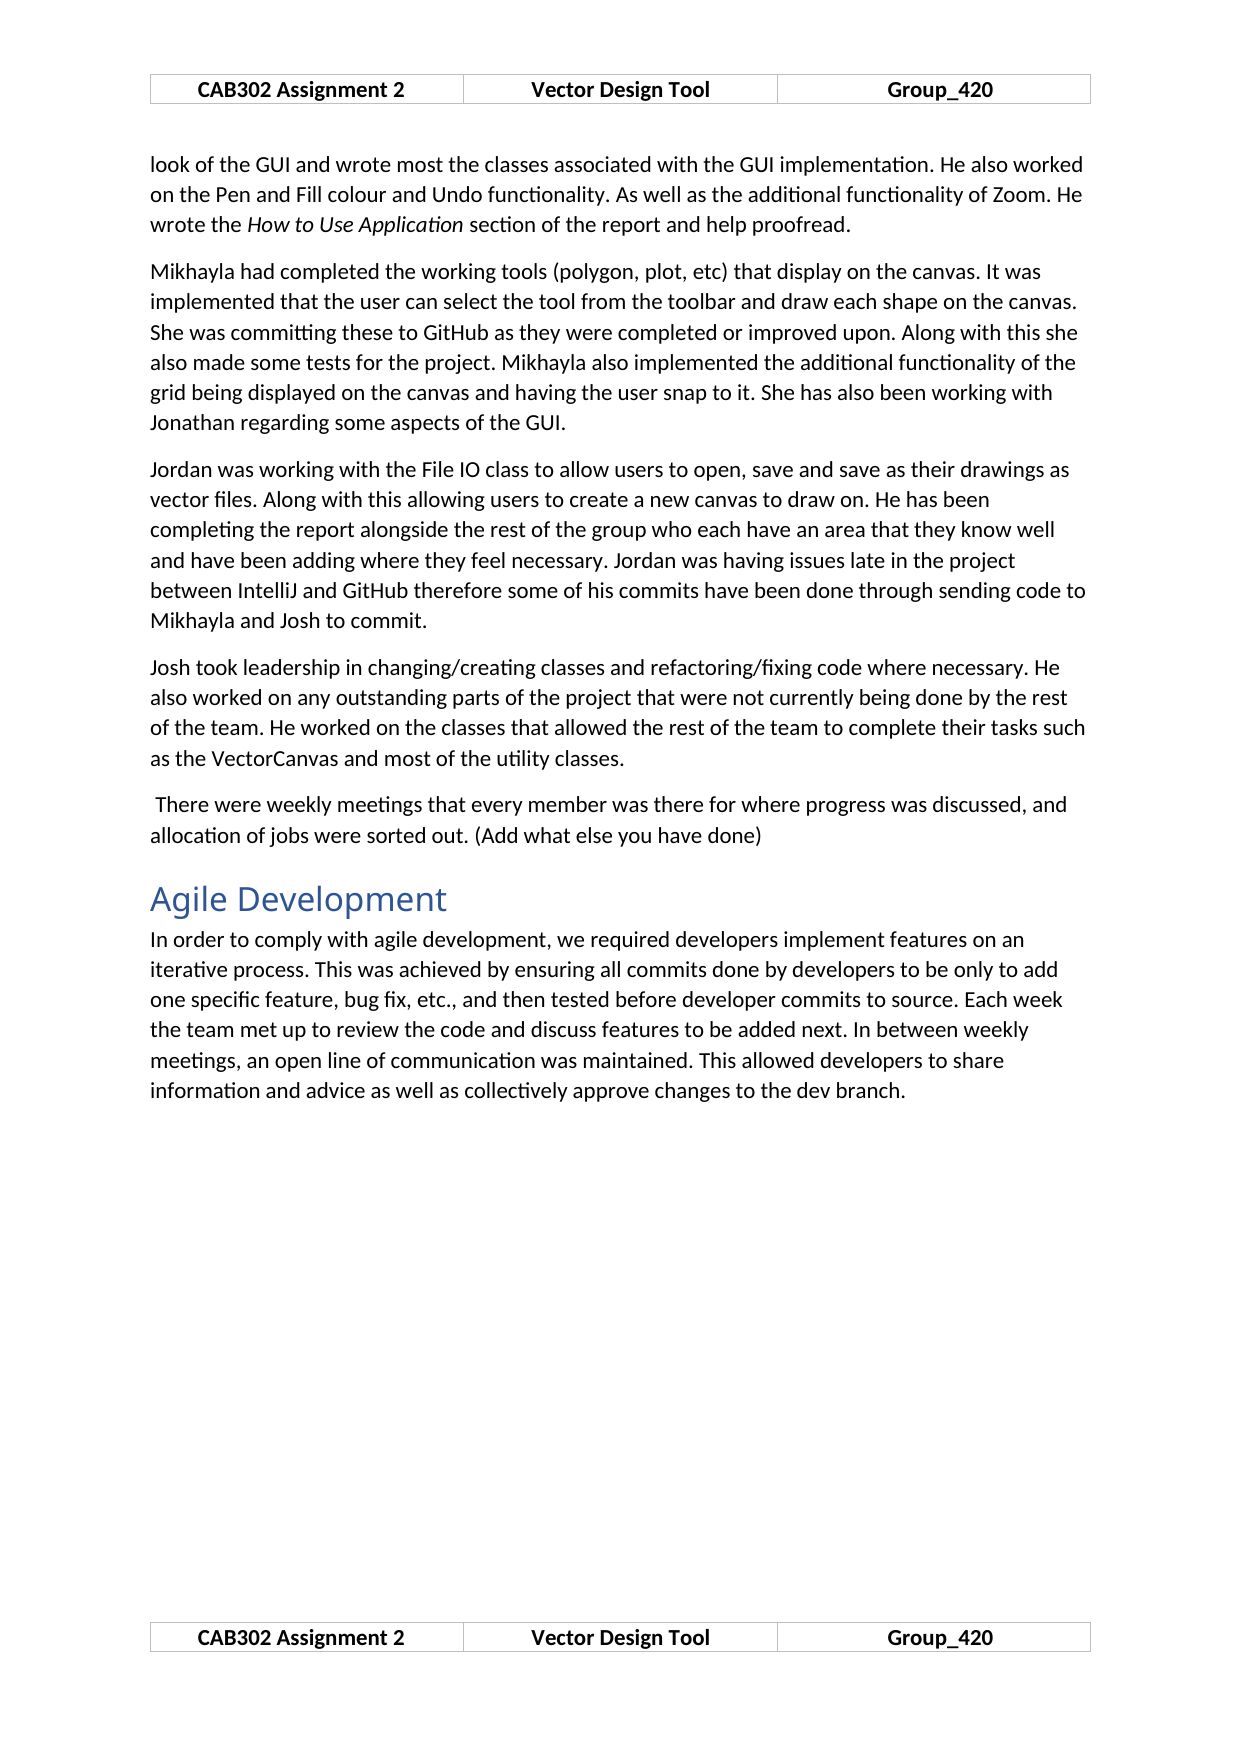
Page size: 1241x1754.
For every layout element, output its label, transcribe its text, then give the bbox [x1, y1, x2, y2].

text Josh took leadership in changing/creating classes and refactoring/fixing code where necessary. He also worked on any outstanding parts of the project that were not currently being done by the rest of the team. He worked on the classes that allowed the rest of the team to complete their tasks such as the VectorCanvas and most of the utility classes. [150, 653, 1090, 772]
subtitle Agile Development [150, 876, 1090, 921]
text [150, 150, 1090, 238]
text Mikhayla had completed the working tools (polygon, plot, etc) that display on the canvas. It was implemented that the user can select the tool from the toolbar and draw each shape on the canvas. She was committing these to GitHub as they were completed or improved upon. Along with this she also made some tests for the project. Mikhayla also implemented the additional functionality of the grid being displayed on the canvas and having the user snap to it. She has also been working with Jonathan regarding some aspects of the GUI. [150, 257, 1090, 436]
text In order to comply with agile development, we required developers implement features on an iterative process. This was achieved by ensuring all commits done by developers to be only to add one specific feature, bug fix, etc., and then tested before developer commits to source. Each week the team met up to review the code and discuss features to be added next. In between weekly meetings, an open line of communication was maintained. This allowed developers to share information and advice as well as collectively approve changes to the dev branch. [150, 925, 1090, 1104]
text Jordan was working with the File IO class to allow users to open, save and save as their drawings as vector files. Along with this allowing users to create a new canvas to draw on. He has been completing the report alongside the rest of the group who each have an area that they know well and have been adding where they feel necessary. Jordan was having issues late in the project between IntelliJ and GitHub therefore some of his commits have been done through sending code to Mikhayla and Josh to commit. [150, 455, 1090, 634]
text There were weekly meetings that every member was there for where progress was discussed, and allocation of jobs were sorted out. (Add what else you have done) [150, 791, 1090, 849]
